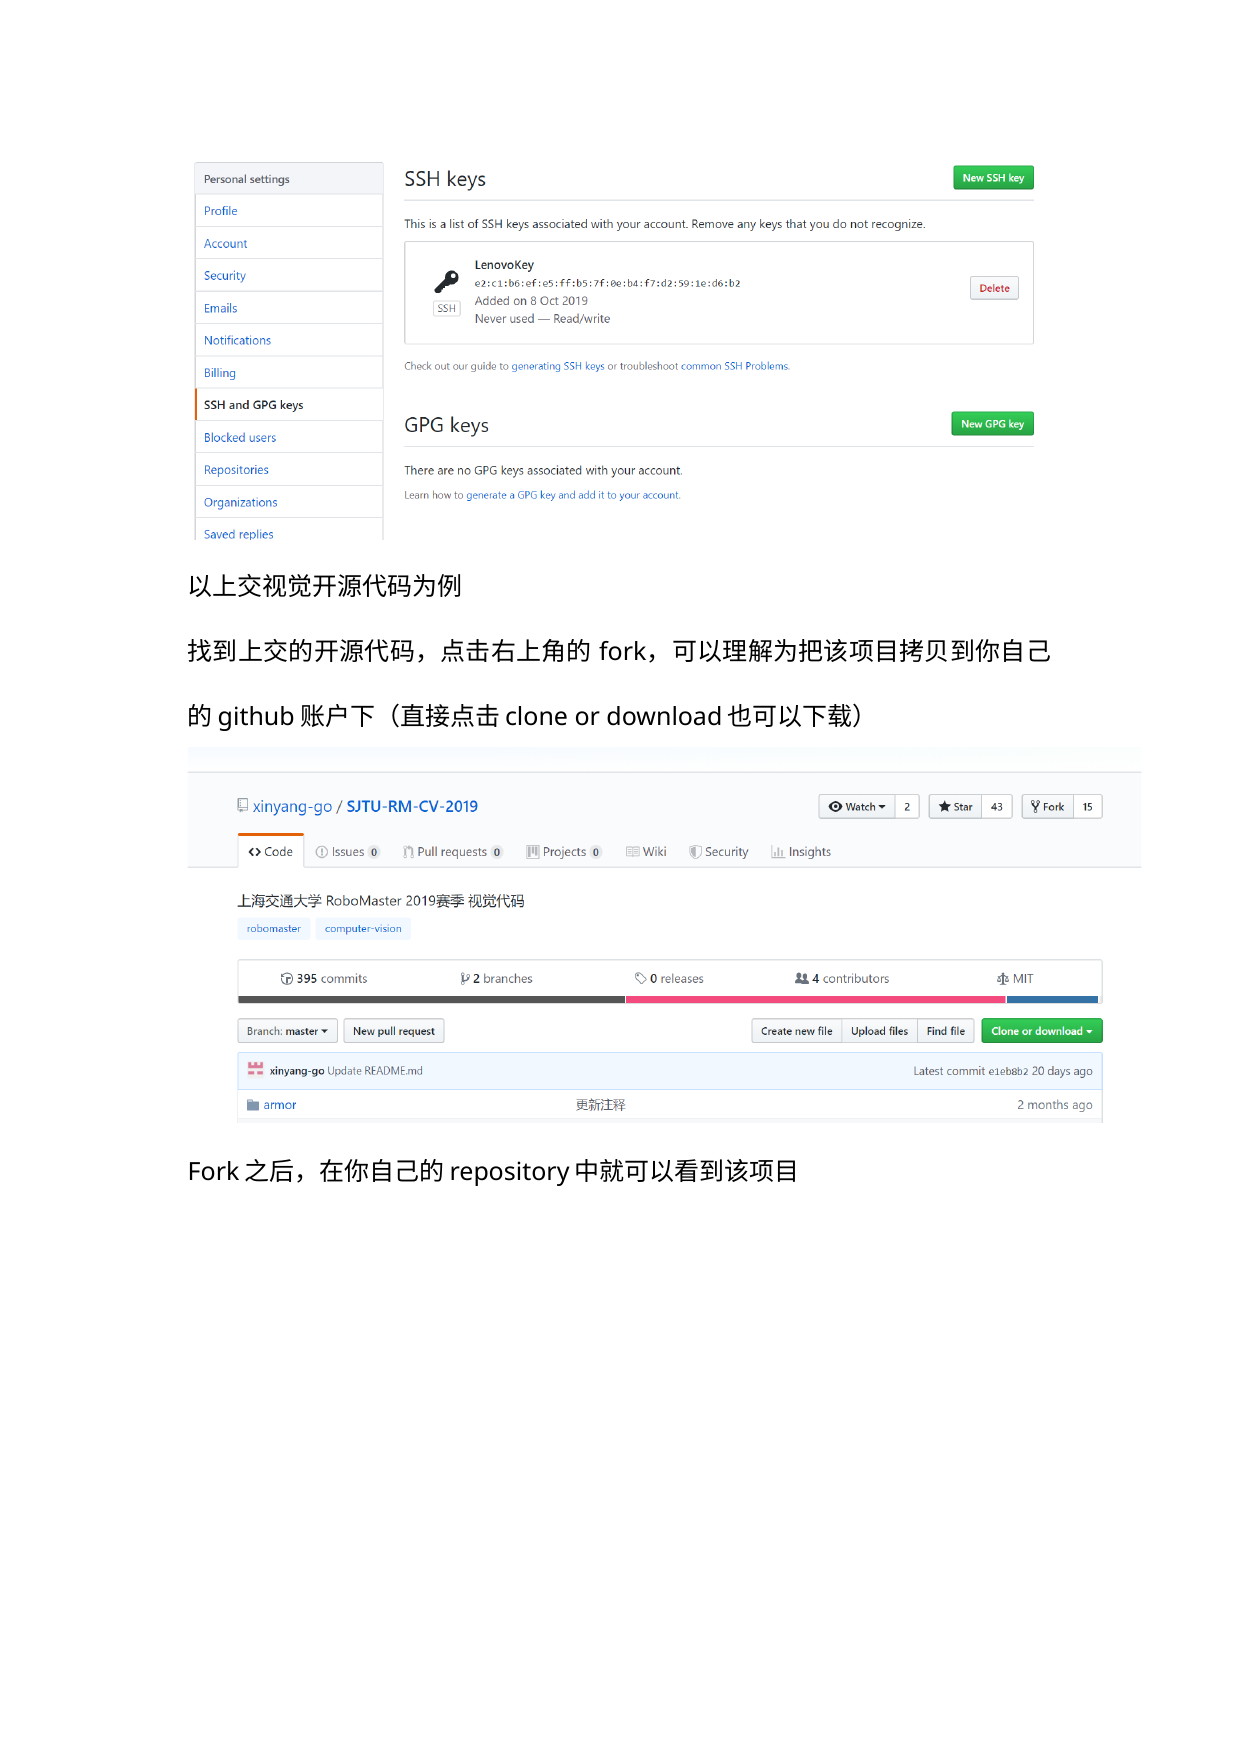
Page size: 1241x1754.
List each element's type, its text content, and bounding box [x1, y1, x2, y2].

list 找到上交的开源代码，点击右上角的fork，可以理解为把该项目拷贝到你自己的github账户下（直接点击clone or download也可以下载） [187, 617, 1053, 747]
list 以上交视觉开源代码为例 [187, 552, 1053, 617]
list Fork之后，在你自己的repository中就可以看到该项目 [187, 1137, 1053, 1202]
picture [187, 162, 1089, 540]
picture [187, 747, 1142, 1123]
